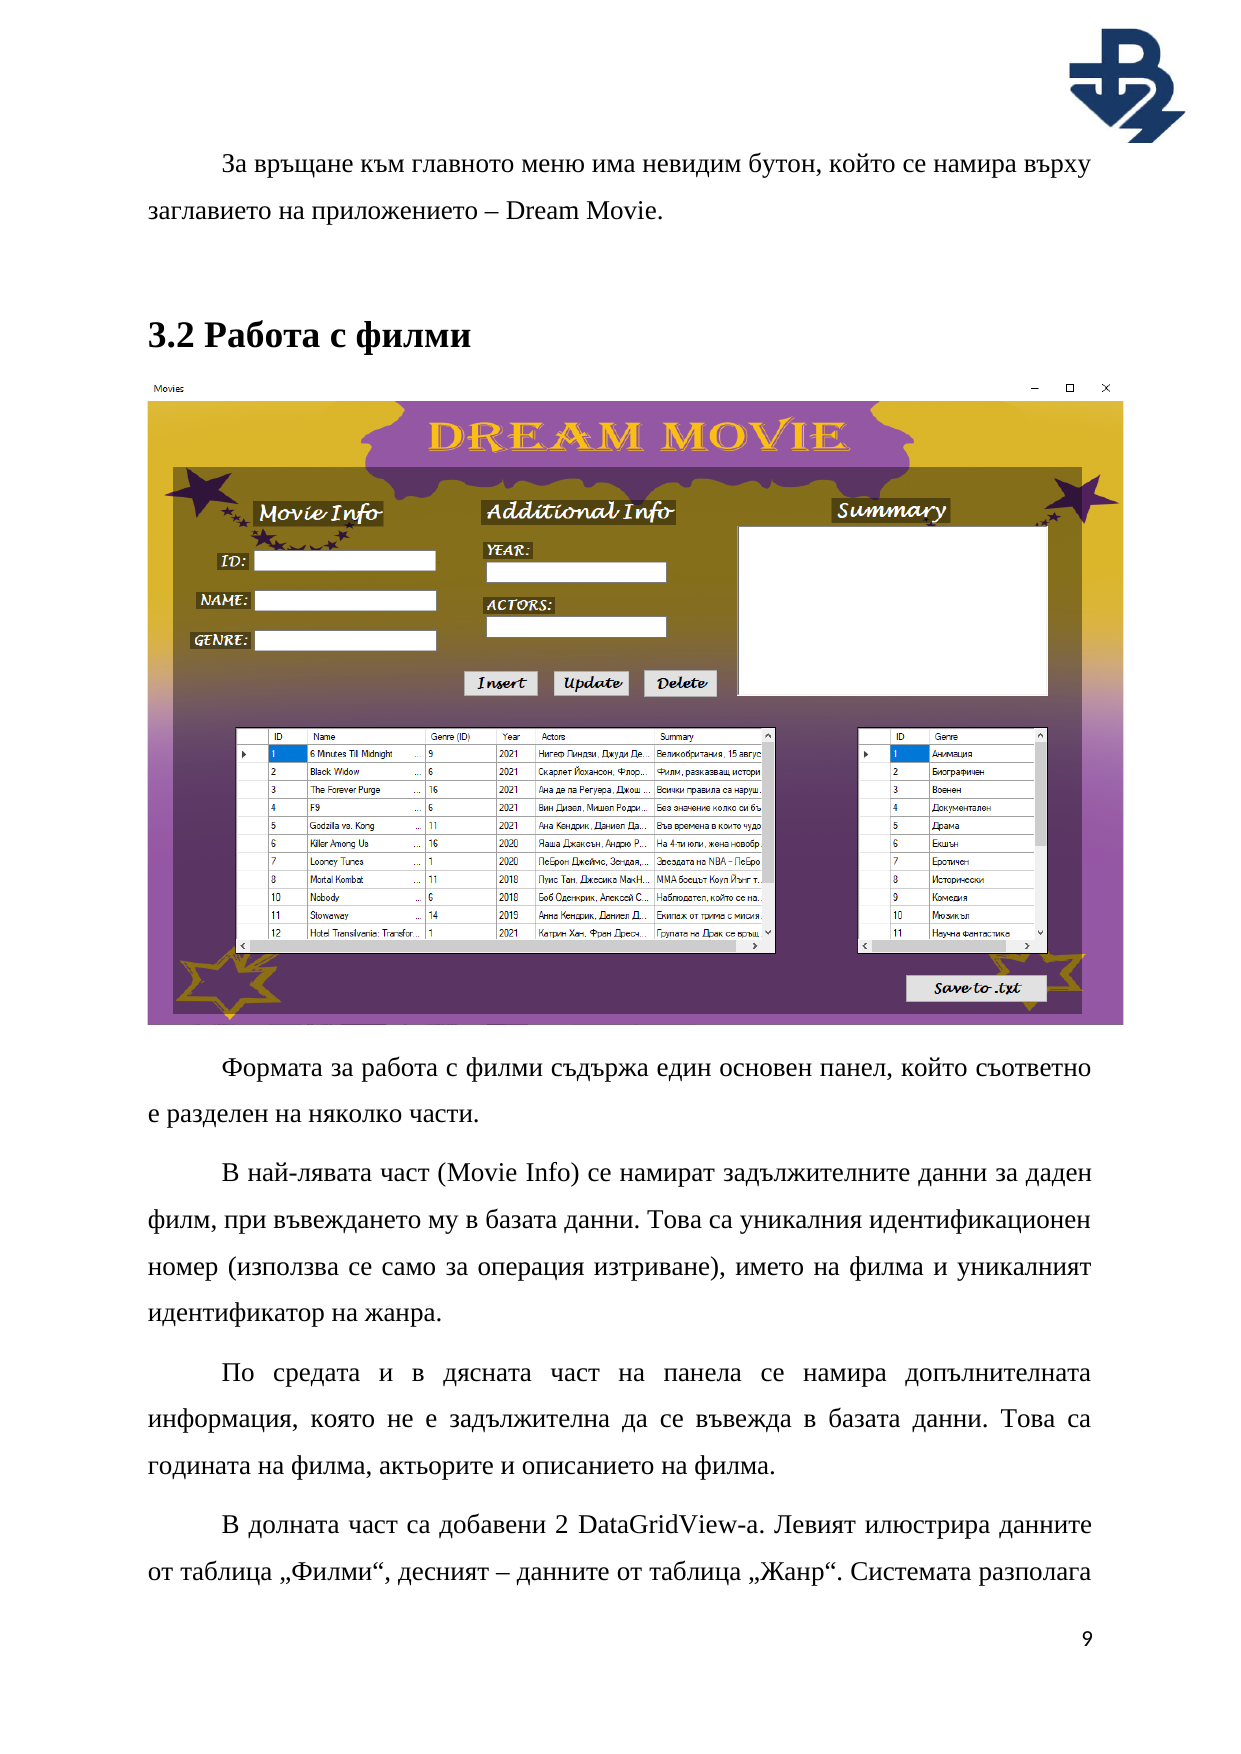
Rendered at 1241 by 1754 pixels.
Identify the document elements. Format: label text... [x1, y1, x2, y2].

picture [1063, 27, 1195, 143]
subtitle 3.2 Работа с филми [148, 313, 1093, 356]
picture [147, 377, 1124, 1025]
text По средата и в дясната част на панела се намира допълнителната информация, която не е задължителна да се въвежда в базата данни. Това са годината на филма, актьорите и описанието на филма. [148, 1356, 1093, 1480]
text Формата за работа с филми съдържа един основен панел, който съответно е разделен на няколко части. [148, 1051, 1093, 1128]
text За връщане към главното меню има невидим бутон, който се намира върху заглавието на приложението – Dream Movie. [148, 148, 1093, 225]
text В най-лявата част (Movie Info) се намират задължителните данни за даден филм, при въвеждането му в базата данни. Това са уникалния идентификационен номер (използва се само за операция изтриване), името на филма и уникалният идентификатор на жанра. [148, 1156, 1093, 1328]
